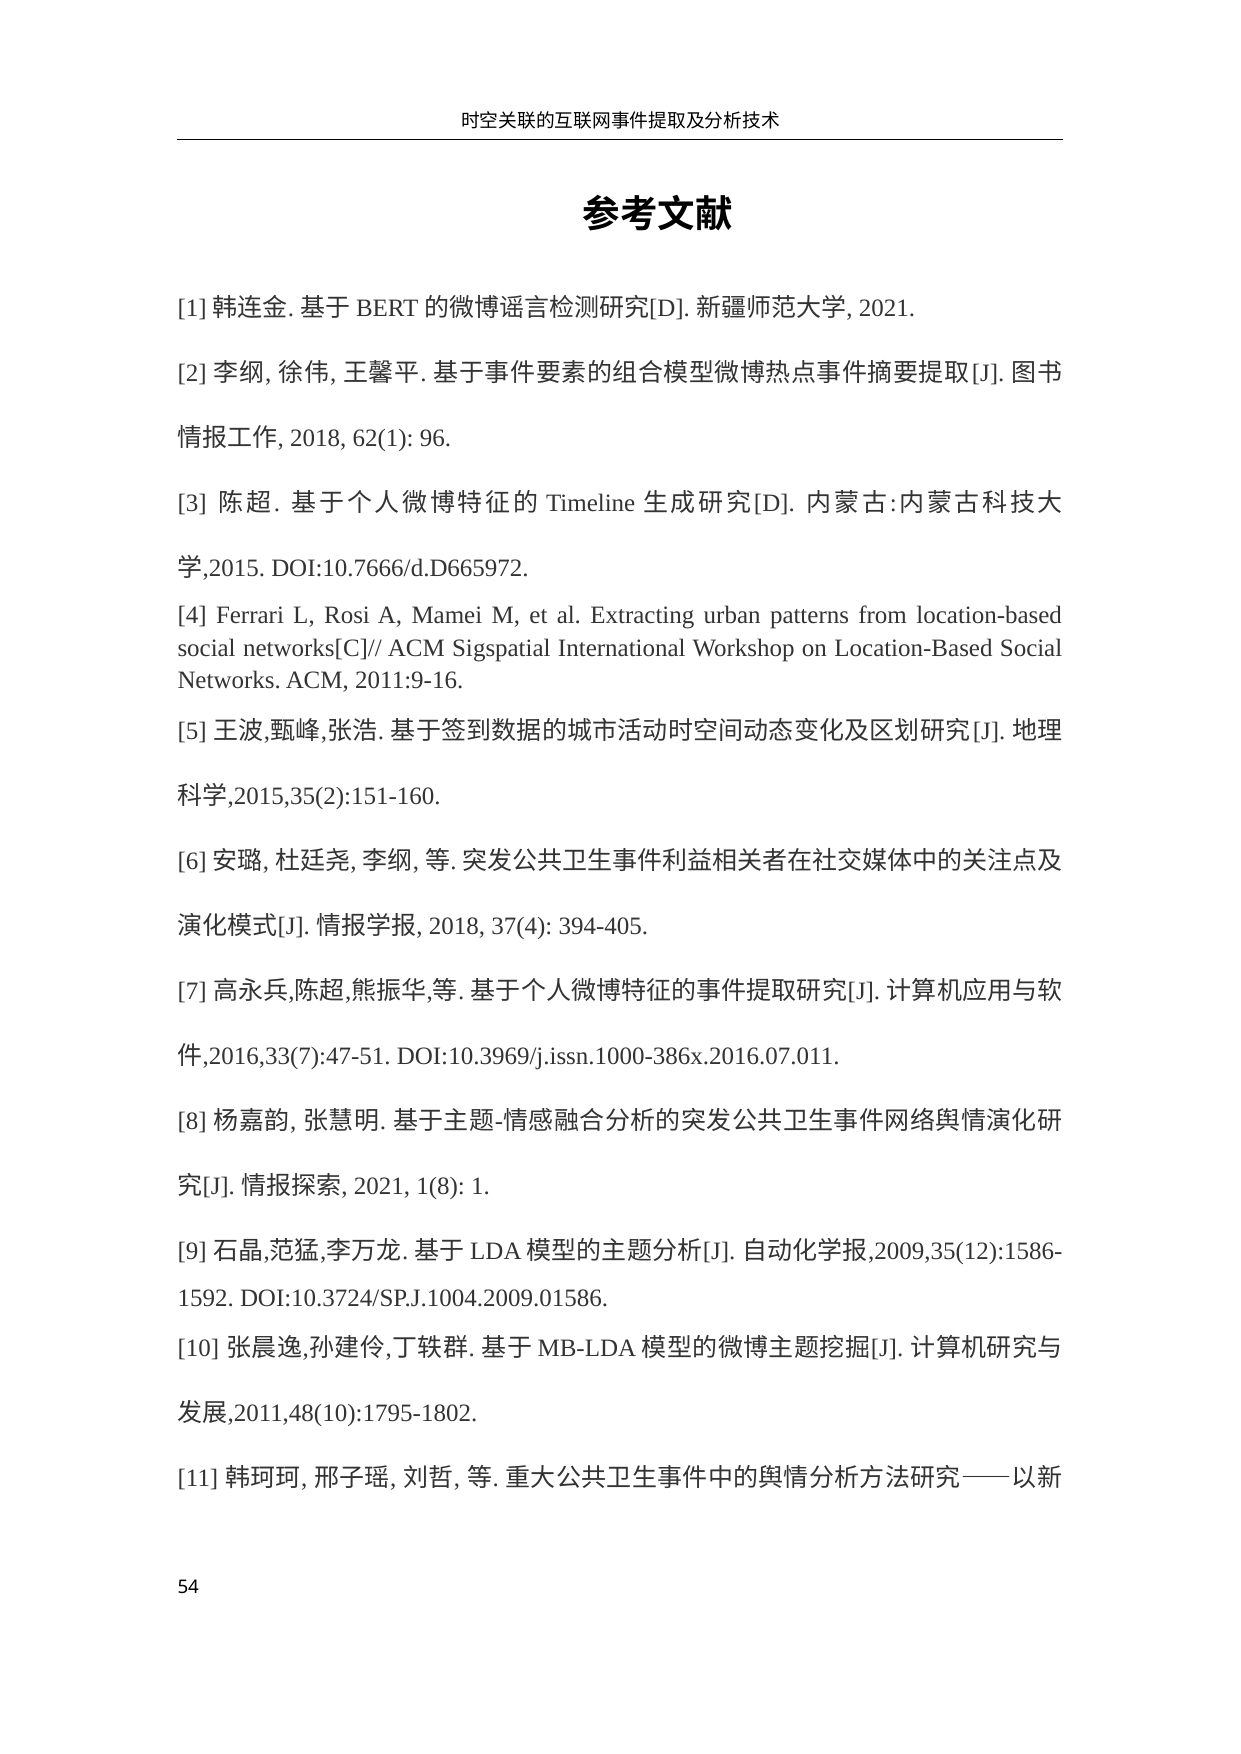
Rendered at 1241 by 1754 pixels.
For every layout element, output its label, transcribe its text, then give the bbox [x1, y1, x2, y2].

subtitle 参考文献 [252, 178, 1063, 243]
text [3] 陈超. 基于个人微博特征的Timeline生成研究[D]. 内蒙古:内蒙古科技大学,2015. DOI:10.7666/d.D665972. [177, 468, 1063, 598]
text [6] 安璐, 杜廷尧, 李纲, 等. 突发公共卫生事件利益相关者在社交媒体中的关注点及演化模式[J]. 情报学报, 2018, 37(4): 394-405. [177, 826, 1063, 956]
text [2] 李纲, 徐伟, 王馨平. 基于事件要素的组合模型微博热点事件摘要提取[J]. 图书情报工作, 2018, 62(1): 96. [177, 338, 1063, 468]
text [4] Ferrari L, Rosi A, Mamei M, et al. Extracting urban patterns from location-based social networks[C]// ACM Sigspatial International Workshop on Location-Based Social Networks. ACM, 2011:9-16. [177, 598, 1063, 696]
text [1] 韩连金. 基于 BERT 的微博谣言检测研究[D]. 新疆师范大学, 2021. [177, 273, 1063, 338]
text [7] 高永兵,陈超,熊振华,等. 基于个人微博特征的事件提取研究[J]. 计算机应用与软件,2016,33(7):47-51. DOI:10.3969/j.issn.1000-386x.2016.07.011. [177, 956, 1063, 1086]
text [177, 1443, 1063, 1508]
text [9] 石晶,范猛,李万龙. 基于LDA模型的主题分析[J]. 自动化学报,2009,35(12):1586-1592. DOI:10.3724/SP.J.1004.2009.01586. [177, 1216, 1063, 1313]
text [8] 杨嘉韵, 张慧明. 基于主题-情感融合分析的突发公共卫生事件网络舆情演化研究[J]. 情报探索, 2021, 1(8): 1. [177, 1086, 1063, 1216]
text [10] 张晨逸,孙建伶,丁轶群. 基于MB-LDA模型的微博主题挖掘[J]. 计算机研究与发展,2011,48(10):1795-1802. [177, 1313, 1063, 1443]
text [5] 王波,甄峰,张浩. 基于签到数据的城市活动时空间动态变化及区划研究[J]. 地理科学,2015,35(2):151-160. [177, 696, 1063, 826]
